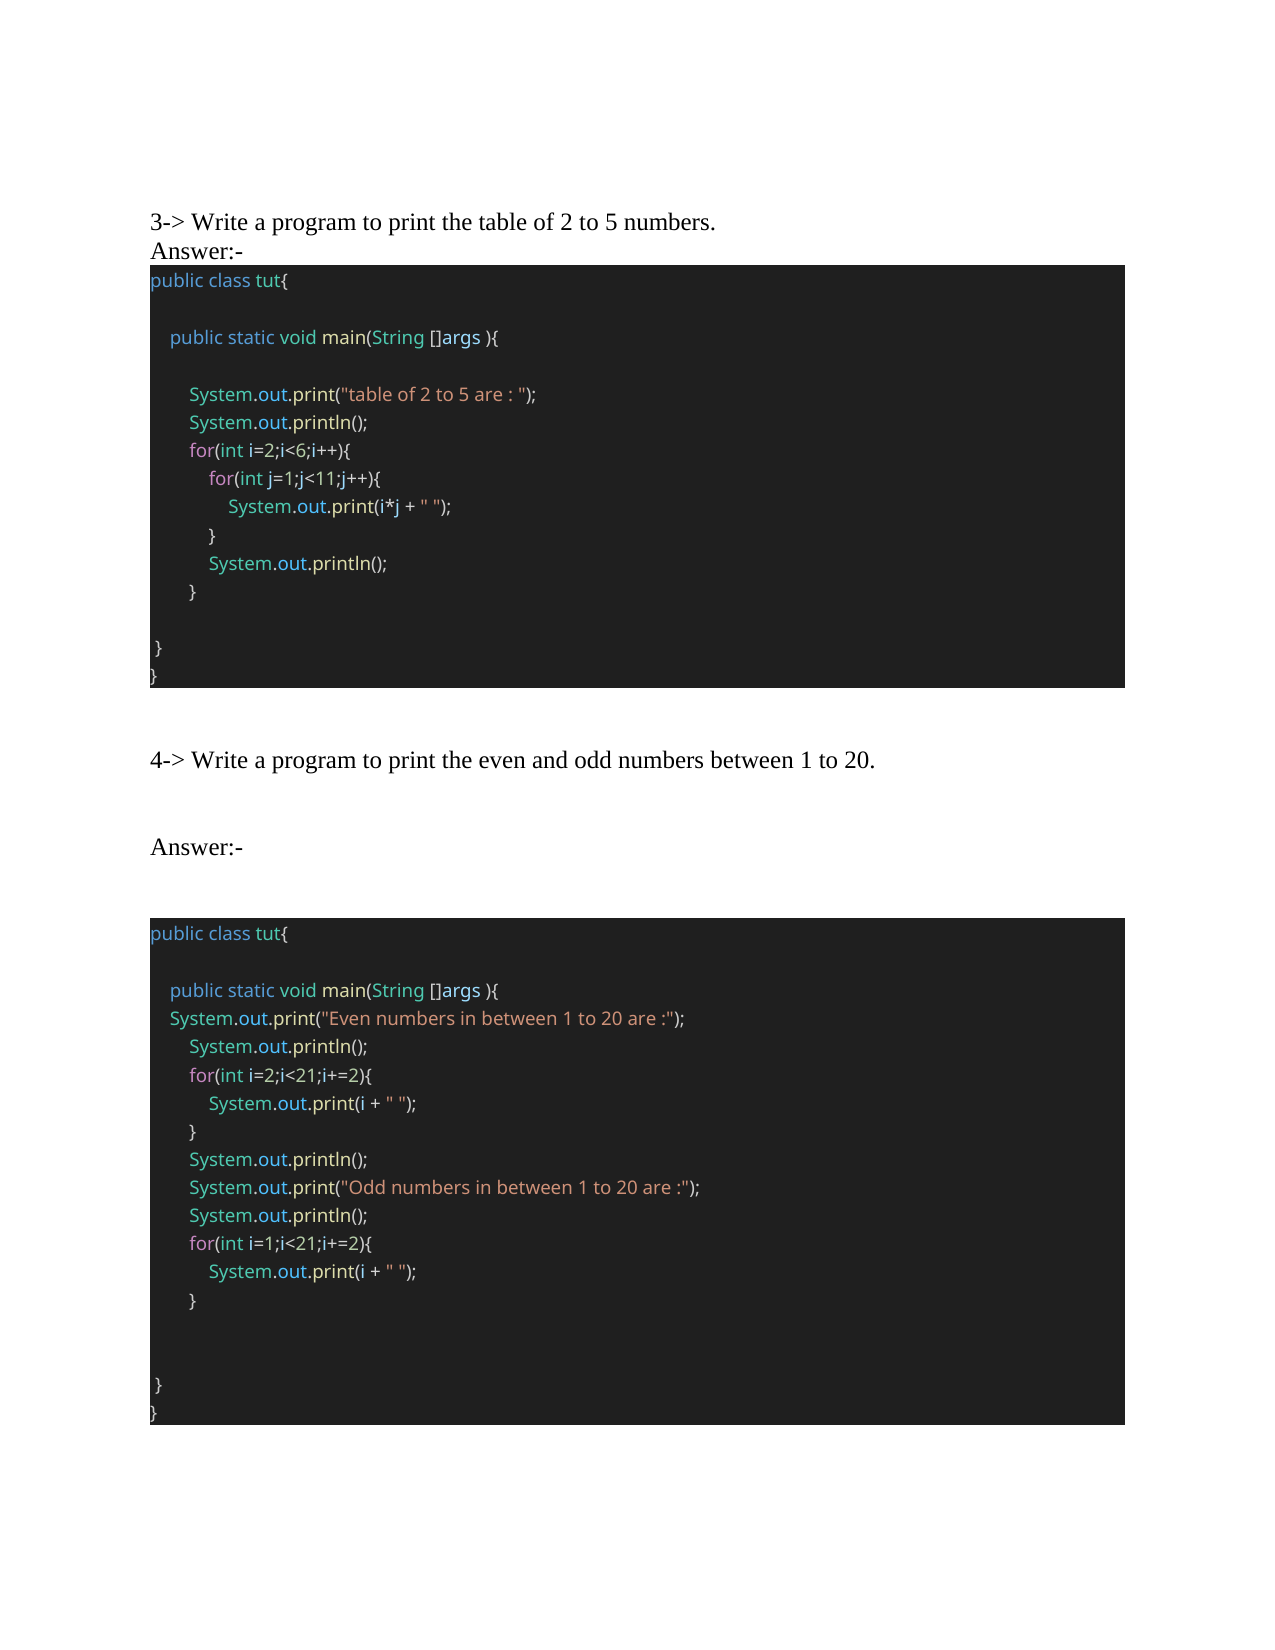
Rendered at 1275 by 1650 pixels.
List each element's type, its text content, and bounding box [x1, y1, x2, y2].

text Answer:- [150, 832, 1125, 861]
text 3-> Write a program to print the table of 2 to 5 numbers. [150, 207, 1125, 236]
text 4-> Write a program to print the even and odd numbers between 1 to 20. [150, 746, 1125, 774]
text System.out.print(i*j + " "); [150, 491, 1125, 519]
text System.out.print(i + " "); [150, 1256, 1125, 1284]
text System.out.print("Even numbers in between 1 to 20 are :"); [150, 1003, 1125, 1031]
text System.out.print("Odd numbers in between 1 to 20 are :"); [150, 1172, 1125, 1200]
text public static void main(String []args ){ [150, 975, 1125, 1003]
text public class tut{ [150, 918, 1125, 946]
text } [150, 1397, 1125, 1425]
text for(int i=2;i<6;i++){ [150, 435, 1125, 463]
text for(int j=1;j<11;j++){ [150, 463, 1125, 491]
text public class tut{ [150, 265, 1125, 293]
text public static void main(String []args ){ [150, 322, 1125, 350]
text System.out.println(); [150, 407, 1125, 435]
text } [150, 632, 1125, 660]
text System.out.print("table of 2 to 5 are : "); [150, 379, 1125, 407]
text System.out.println(); [150, 1031, 1125, 1059]
text } [150, 576, 1125, 604]
text } [150, 519, 1125, 547]
text System.out.println(); [150, 1144, 1125, 1172]
text } [150, 660, 1125, 688]
text } [150, 1284, 1125, 1312]
text System.out.println(); [150, 1200, 1125, 1228]
text System.out.print(i + " "); [150, 1087, 1125, 1116]
text Answer:- [150, 236, 1125, 265]
text for(int i=1;i<21;i+=2){ [150, 1228, 1125, 1256]
text } [150, 1116, 1125, 1144]
text for(int i=2;i<21;i+=2){ [150, 1059, 1125, 1087]
text System.out.println(); [150, 547, 1125, 576]
text } [150, 1369, 1125, 1397]
